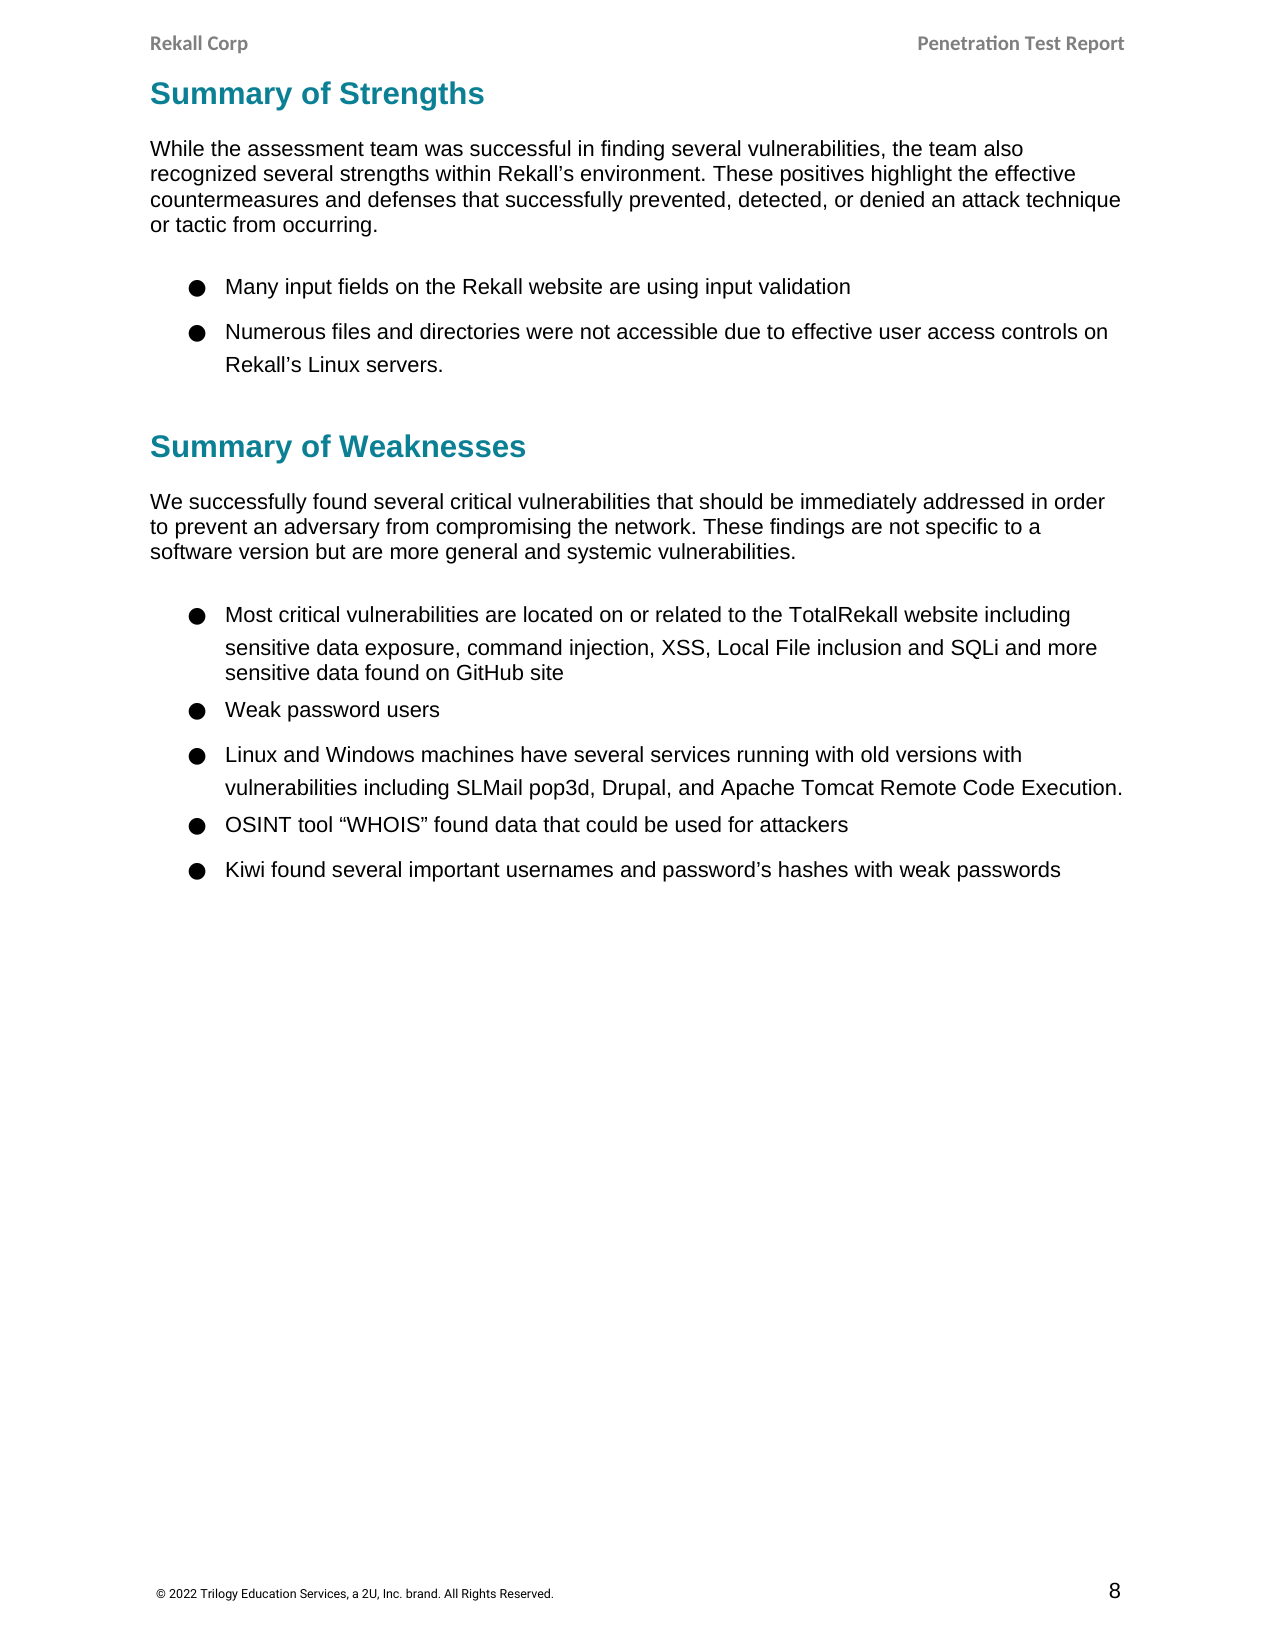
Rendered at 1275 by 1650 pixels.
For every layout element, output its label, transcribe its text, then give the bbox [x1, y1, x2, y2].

text While the assessment team was successful in finding several vulnerabilities, the team also recognized several strengths within Rekall’s environment. These positives highlight the effective countermeasures and defenses that successfully prevented, detected, or denied an attack technique or tactic from occurring. [150, 136, 1125, 237]
list Linux and Windows machines have several services running with old versions with vulnerabilities including SLMail pop3d, Drupal, and Apache Tomcat Remote Code Execution. [187, 730, 1125, 800]
subtitle Summary of Weaknesses [150, 428, 1125, 463]
list Kiwi found several important usernames and password’s hashes with weak passwords [187, 845, 1125, 890]
subtitle Summary of Strengths [150, 75, 1125, 111]
list OSINT tool “WHOIS” found data that could be used for attackers [187, 800, 1125, 845]
text We successfully found several critical vulnerabilities that should be immediately addressed in order to prevent an adversary from compromising the network. These findings are not specific to a software version but are more general and systemic vulnerabilities. [150, 489, 1125, 564]
list Many input fields on the Rekall website are using input validation [187, 262, 1125, 307]
list Weak password users [187, 685, 1125, 730]
list Most critical vulnerabilities are located on or related to the TotalRekall website including sensitive data exposure, command injection, XSS, Local File inclusion and SQLi and more sensitive data found on GitHub site [187, 589, 1125, 685]
list Numerous files and directories were not accessible due to effective user access controls on Rekall’s Linux servers. [187, 307, 1125, 377]
